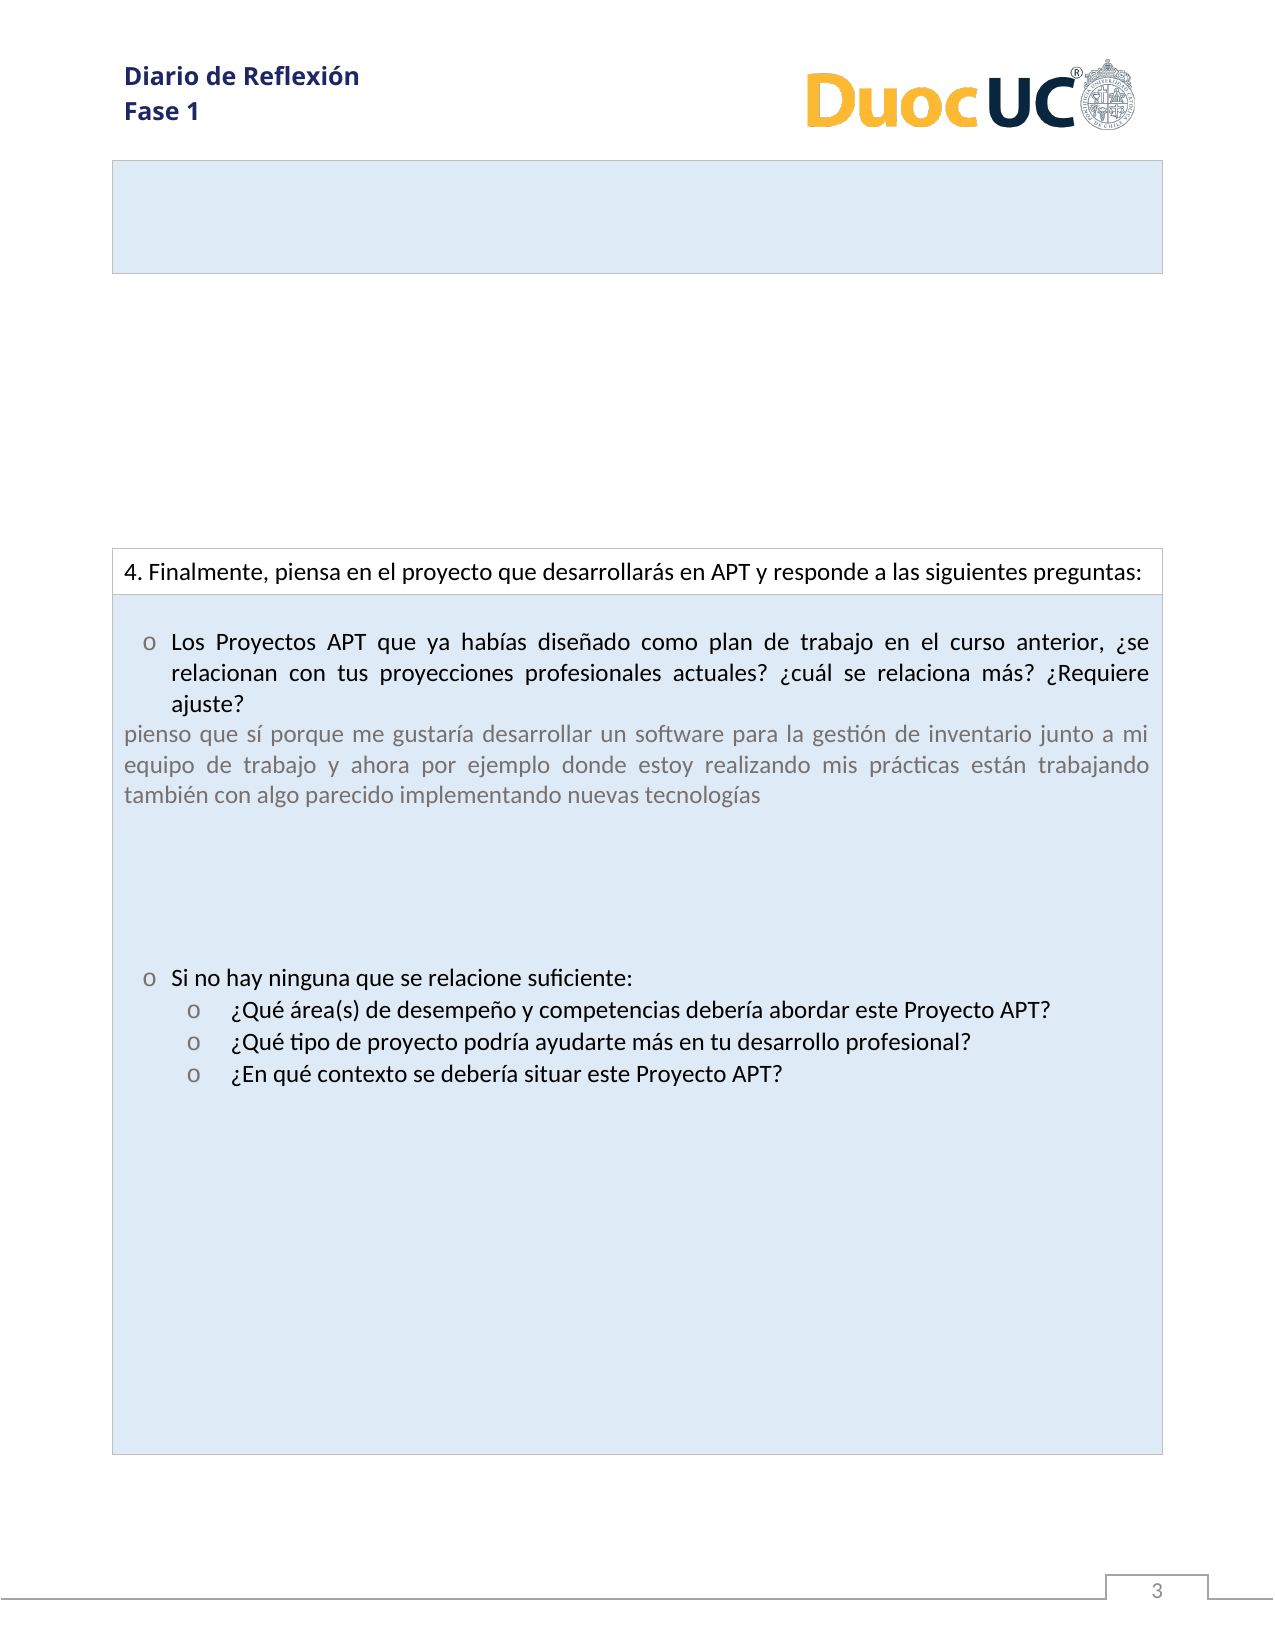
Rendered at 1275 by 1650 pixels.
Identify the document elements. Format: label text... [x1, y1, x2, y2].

table_header 4. Finalmente, piensa en el proyecto que desarrollarás en APT y responde a las siguientes preguntas: [113, 549, 1162, 594]
table_cell Los Proyectos APT que ya habías diseñado como plan de trabajo en el curso anterior, ¿se relacionan con tus proyecciones profesionales actuales? ¿cuál se relaciona más? ¿Requiere ajuste? pienso que sí porque me gustaría desarrollar un software para la gestión de inventario junto a mi equipo de trabajo y ahora por ejemplo donde estoy realizando mis prácticas están trabajando también con algo parecido implementando nuevas tecnologías Si no hay ninguna que se relacione suficiente: ¿Qué área(s) de desempeño y competencias debería abordar este Proyecto APT? ¿Qué tipo de proyecto podría ayudarte más en tu desarrollo profesional? ¿En qué contexto se debería situar este Proyecto APT? [113, 595, 1162, 1454]
picture [807, 59, 1135, 130]
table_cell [113, 161, 1162, 273]
